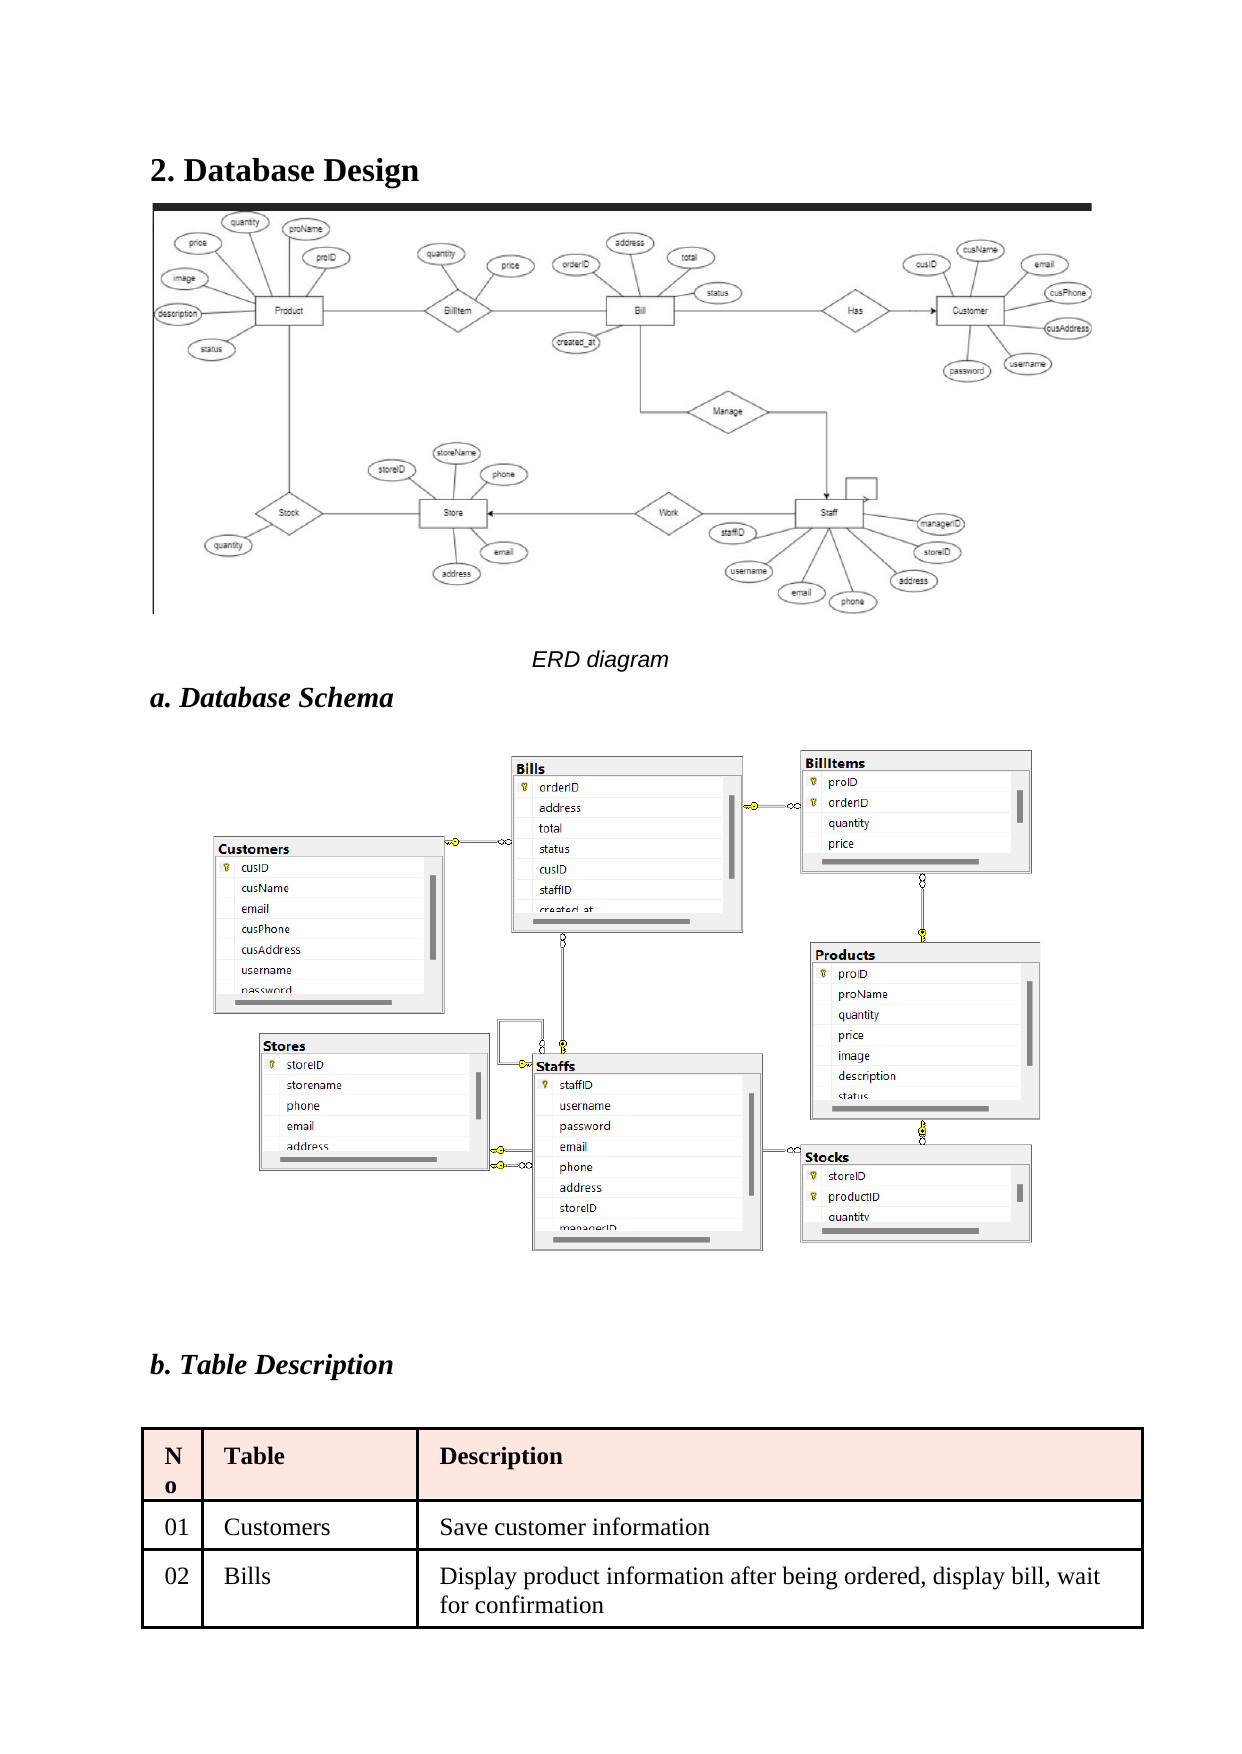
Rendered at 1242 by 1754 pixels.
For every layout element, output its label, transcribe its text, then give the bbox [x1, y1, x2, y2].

picture [152, 203, 1092, 614]
table_cell 01 [144, 1502, 201, 1547]
table_cell Customers [204, 1502, 416, 1547]
table_cell Display product information after being ordered, display bill, wait for confirmation [419, 1551, 1141, 1626]
table_header Table [204, 1430, 416, 1498]
picture [213, 750, 1041, 1251]
list Table Description [150, 1347, 1177, 1381]
table_cell Save customer information [419, 1502, 1141, 1547]
table_cell 02 [144, 1551, 201, 1626]
table_header No [144, 1430, 201, 1498]
text ERD diagram [258, 646, 1177, 672]
list Database Schema [150, 680, 1177, 714]
table_header Description [419, 1430, 1141, 1498]
table_cell Bills [204, 1551, 416, 1626]
subtitle Database Design [150, 150, 1177, 188]
